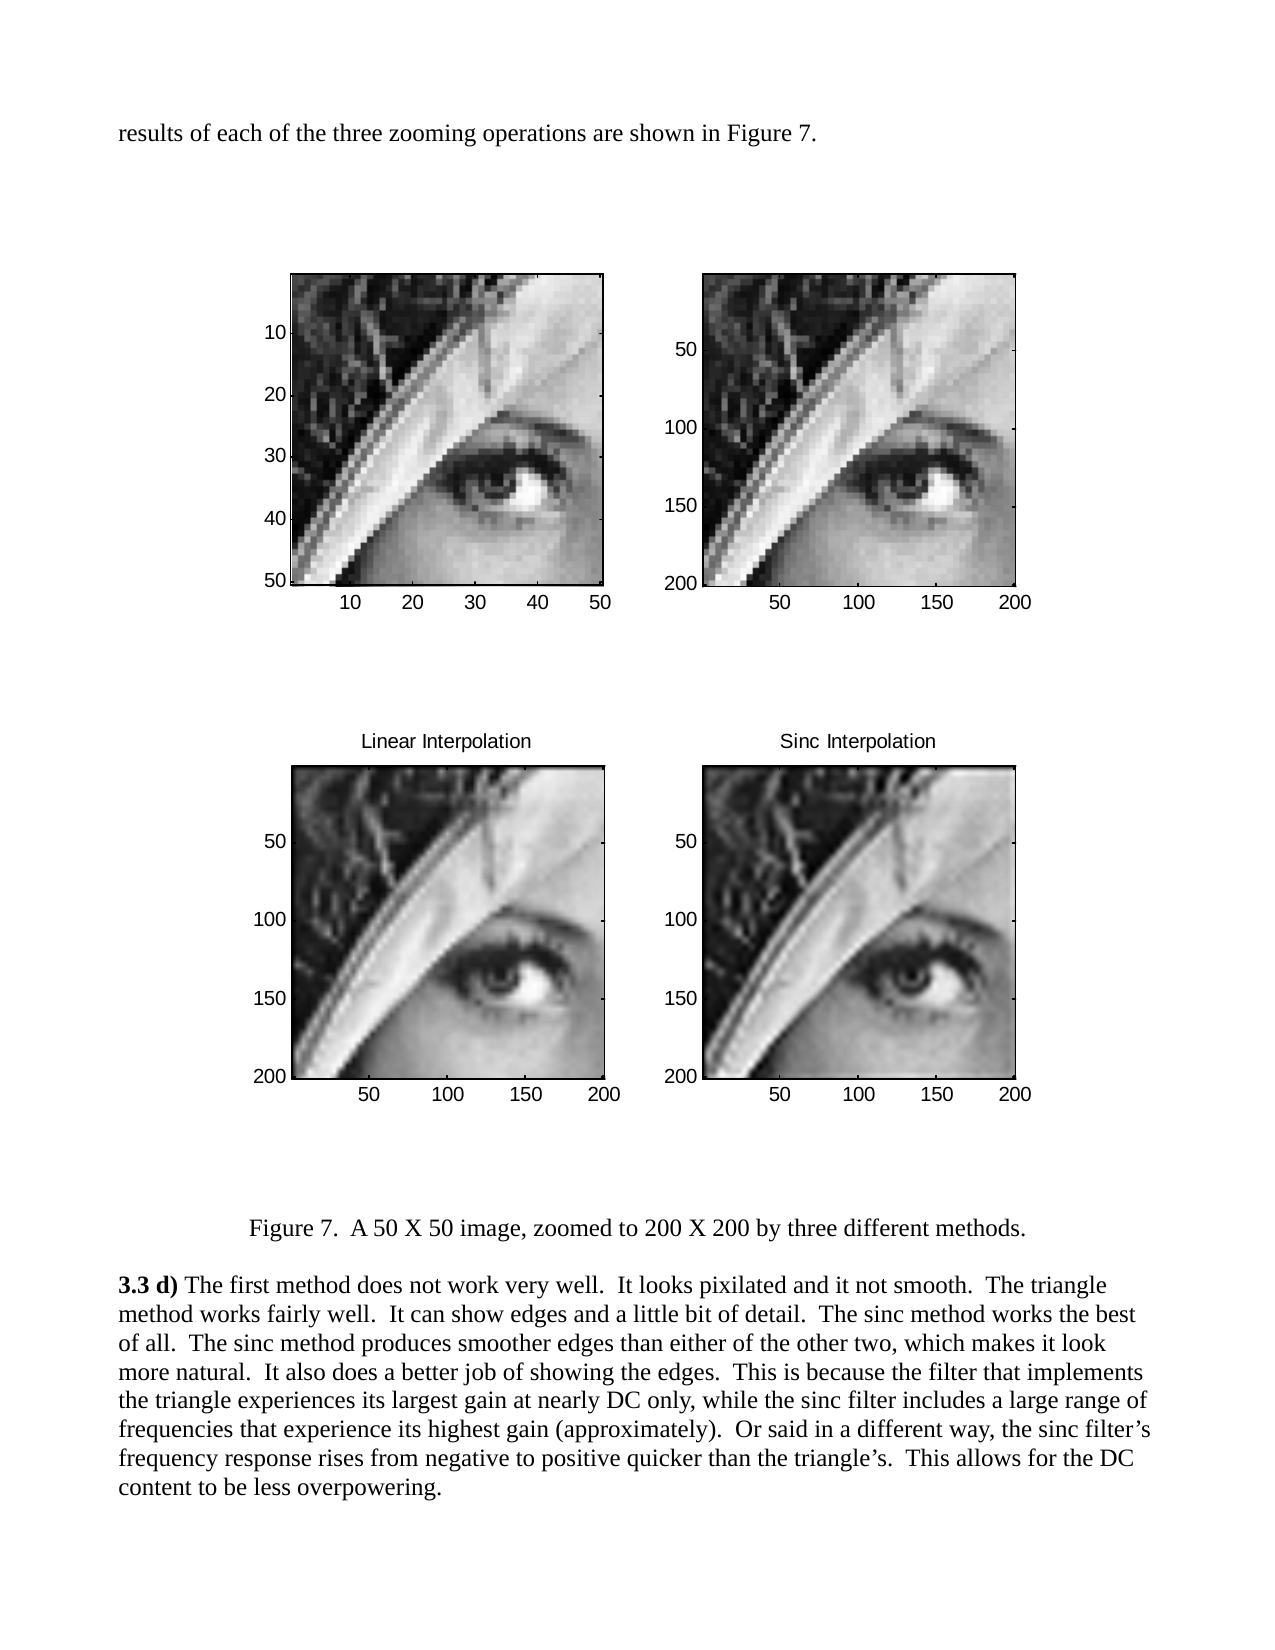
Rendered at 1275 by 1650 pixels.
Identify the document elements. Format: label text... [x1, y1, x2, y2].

text Figure 7. A 50 X 50 image, zoomed to 200 X 200 by three different methods. [118, 1213, 1157, 1242]
text 3.3 d) The first method does not work very well. It looks pixilated and it not smooth. The triangle method works fairly well. It can show edges and a little bit of detail. The sinc method works the best of all. The sinc method produces smoother edges than either of the other two, which makes it look more natural. It also does a better job of showing the edges. This is because the filter that implements the triangle experiences its largest gain at nearly DC only, while the sinc filter includes a large range of frequencies that experience its highest gain (approximately). Or said in a different way, the sinc filter’s frequency response rises from negative to positive quicker than the triangle’s. This allows for the DC content to be less overpowering. [118, 1271, 1157, 1501]
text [118, 118, 1157, 147]
